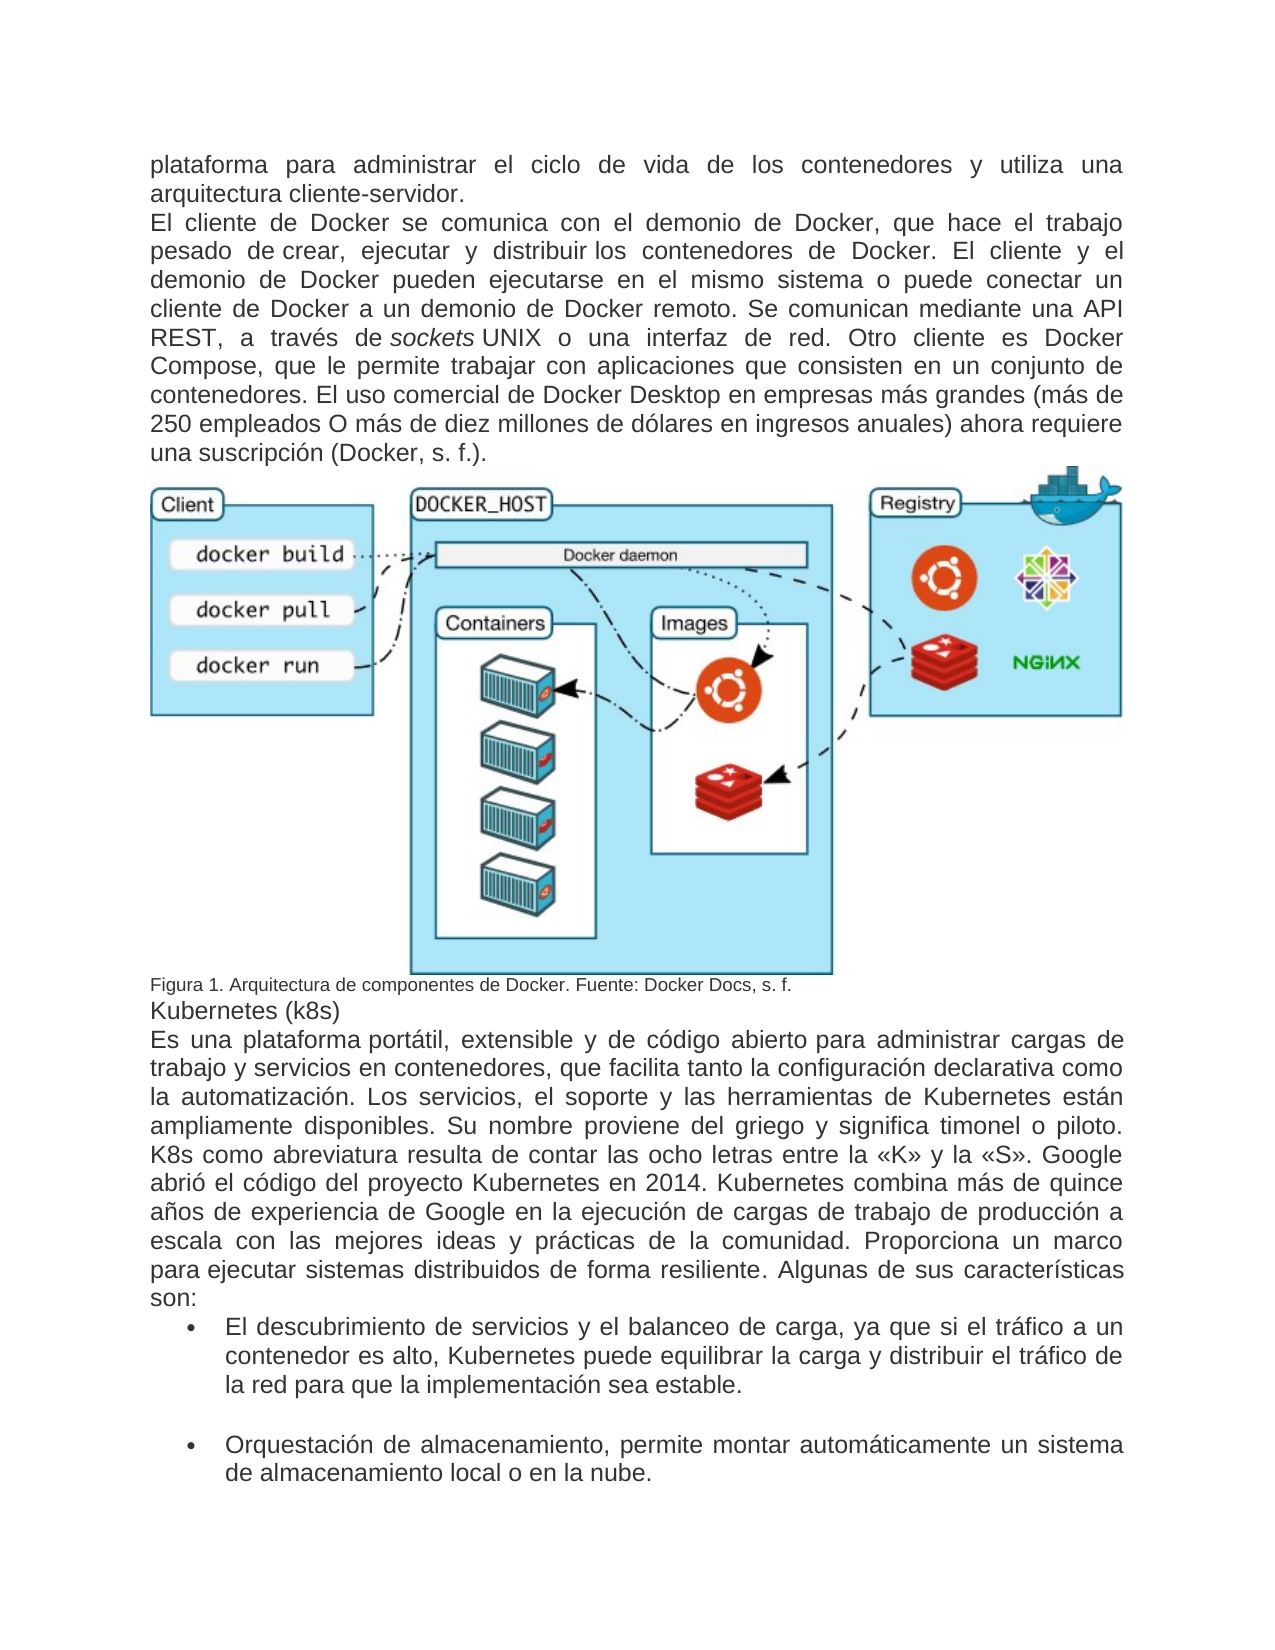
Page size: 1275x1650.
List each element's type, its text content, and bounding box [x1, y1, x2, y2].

text El cliente de Docker se comunica con el demonio de Docker, que hace el trabajo pesado de crear, ejecutar y distribuir los contenedores de Docker. El cliente y el demonio de Docker pueden ejecutarse en el mismo sistema o puede conectar un cliente de Docker a un demonio de Docker remoto. Se comunican mediante una API REST, a través de sockets UNIX o una interfaz de red. Otro cliente es Docker Compose, que le permite trabajar con aplicaciones que consisten en un conjunto de contenedores. El uso comercial de Docker Desktop en empresas más grandes (más de 250 empleados O más de diez millones de dólares en ingresos anuales) ahora requiere una suscripción (Docker, s. f.). [150, 207, 1125, 466]
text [150, 150, 1125, 207]
picture [150, 466, 1123, 975]
text Figura 1. Arquitectura de componentes de Docker. Fuente: Docker Docs, s. f. [150, 974, 1125, 996]
text Es una plataforma portátil, extensible y de código abierto para administrar cargas de trabajo y servicios en contenedores, que facilita tanto la configuración declarativa como la automatización. Los servicios, el soporte y las herramientas de Kubernetes están ampliamente disponibles. Su nombre proviene del griego y significa timonel o piloto. K8s como abreviatura resulta de contar las ocho letras entre la «K» y la «S». Google abrió el código del proyecto Kubernetes en 2014. Kubernetes combina más de quince años de experiencia de Google en la ejecución de cargas de trabajo de producción a escala con las mejores ideas y prácticas de la comunidad. Proporciona un marco para ejecutar sistemas distribuidos de forma resiliente. Algunas de sus características son: [150, 1024, 1125, 1312]
text Kubernetes (k8s) [150, 996, 1125, 1024]
list Orquestación de almacenamiento, permite montar automáticamente un sistema de almacenamiento local o en la nube. [187, 1429, 1125, 1487]
list El descubrimiento de servicios y el balanceo de carga, ya que si el tráfico a un contenedor es alto, Kubernetes puede equilibrar la carga y distribuir el tráfico de la red para que la implementación sea estable. [187, 1312, 1125, 1398]
